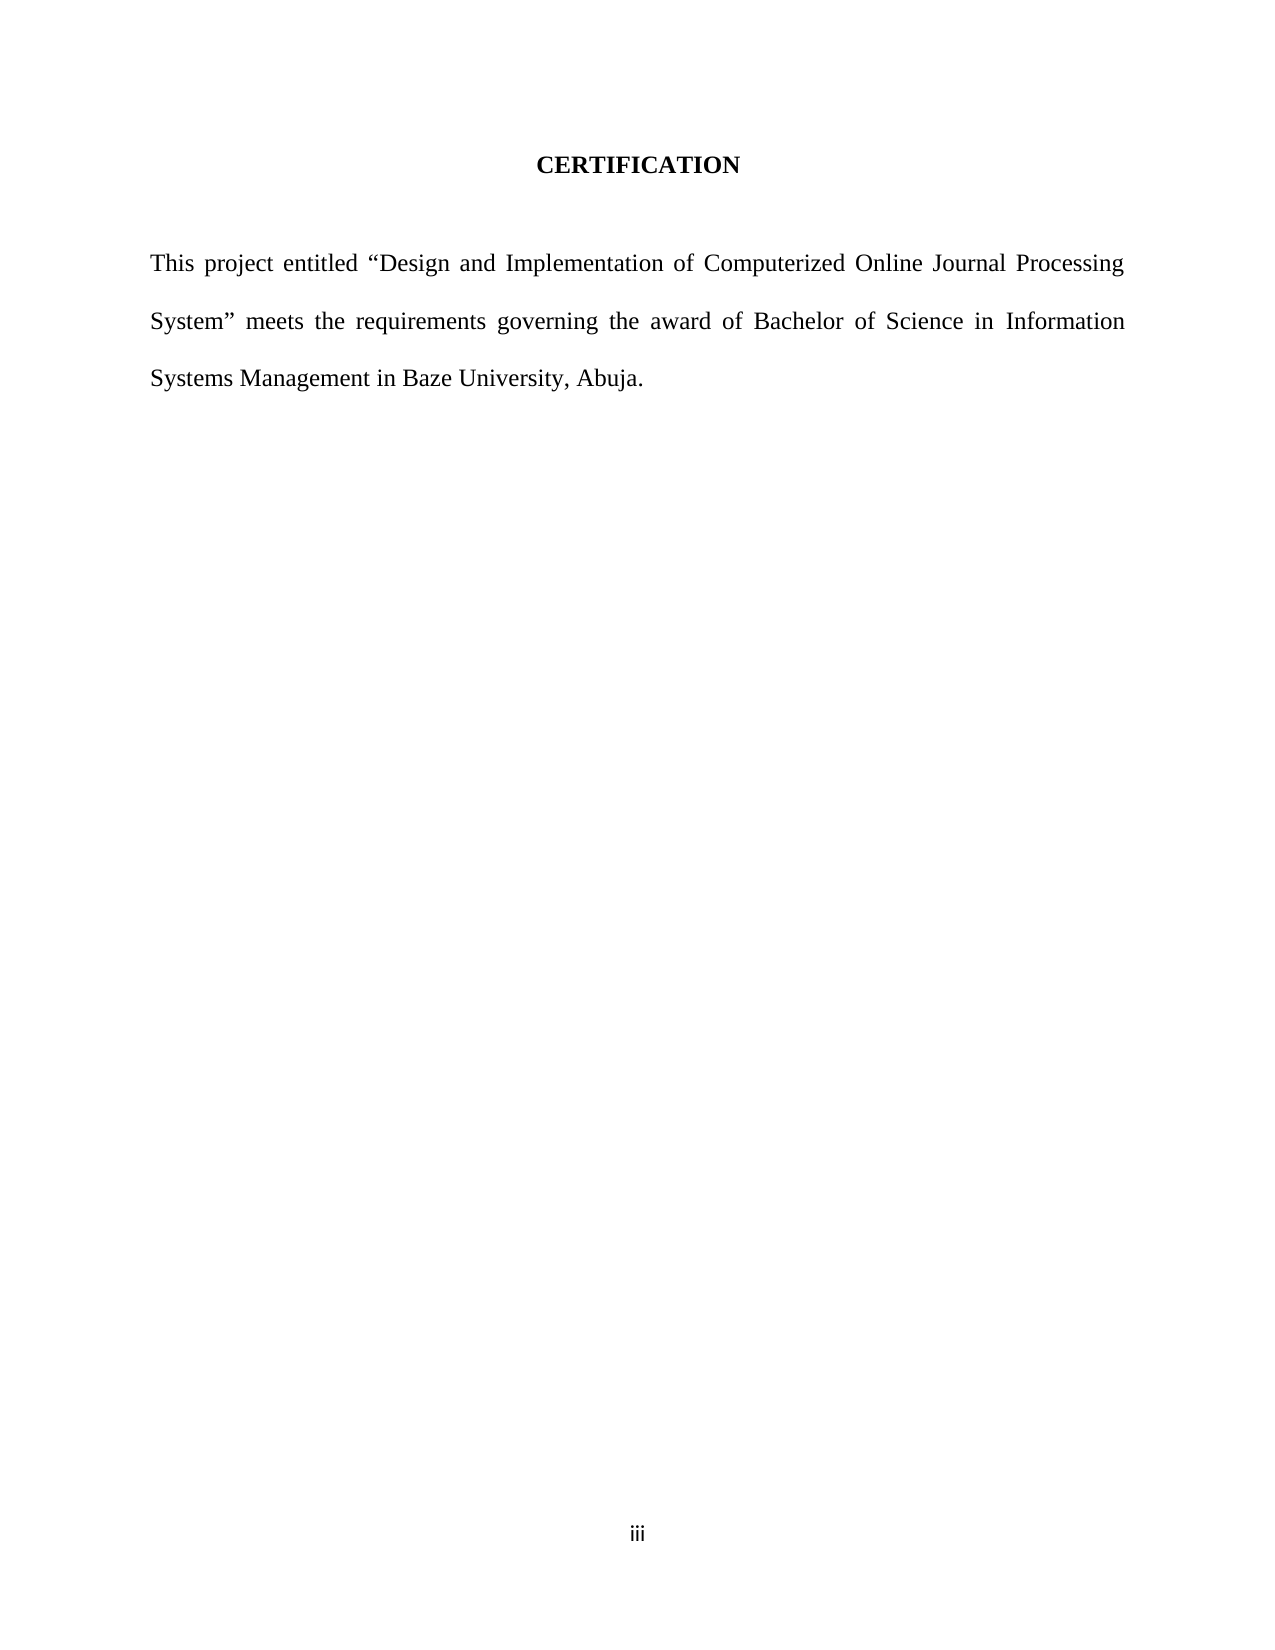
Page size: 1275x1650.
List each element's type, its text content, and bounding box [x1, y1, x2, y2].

subtitle CERTIFICATION [152, 150, 1125, 179]
text This project entitled “Design and Implementation of Computerized Online Journal Processing System” meets the requirements governing the award of Bachelor of Science in Information Systems Management in Baze University, Abuja. [150, 248, 1125, 392]
